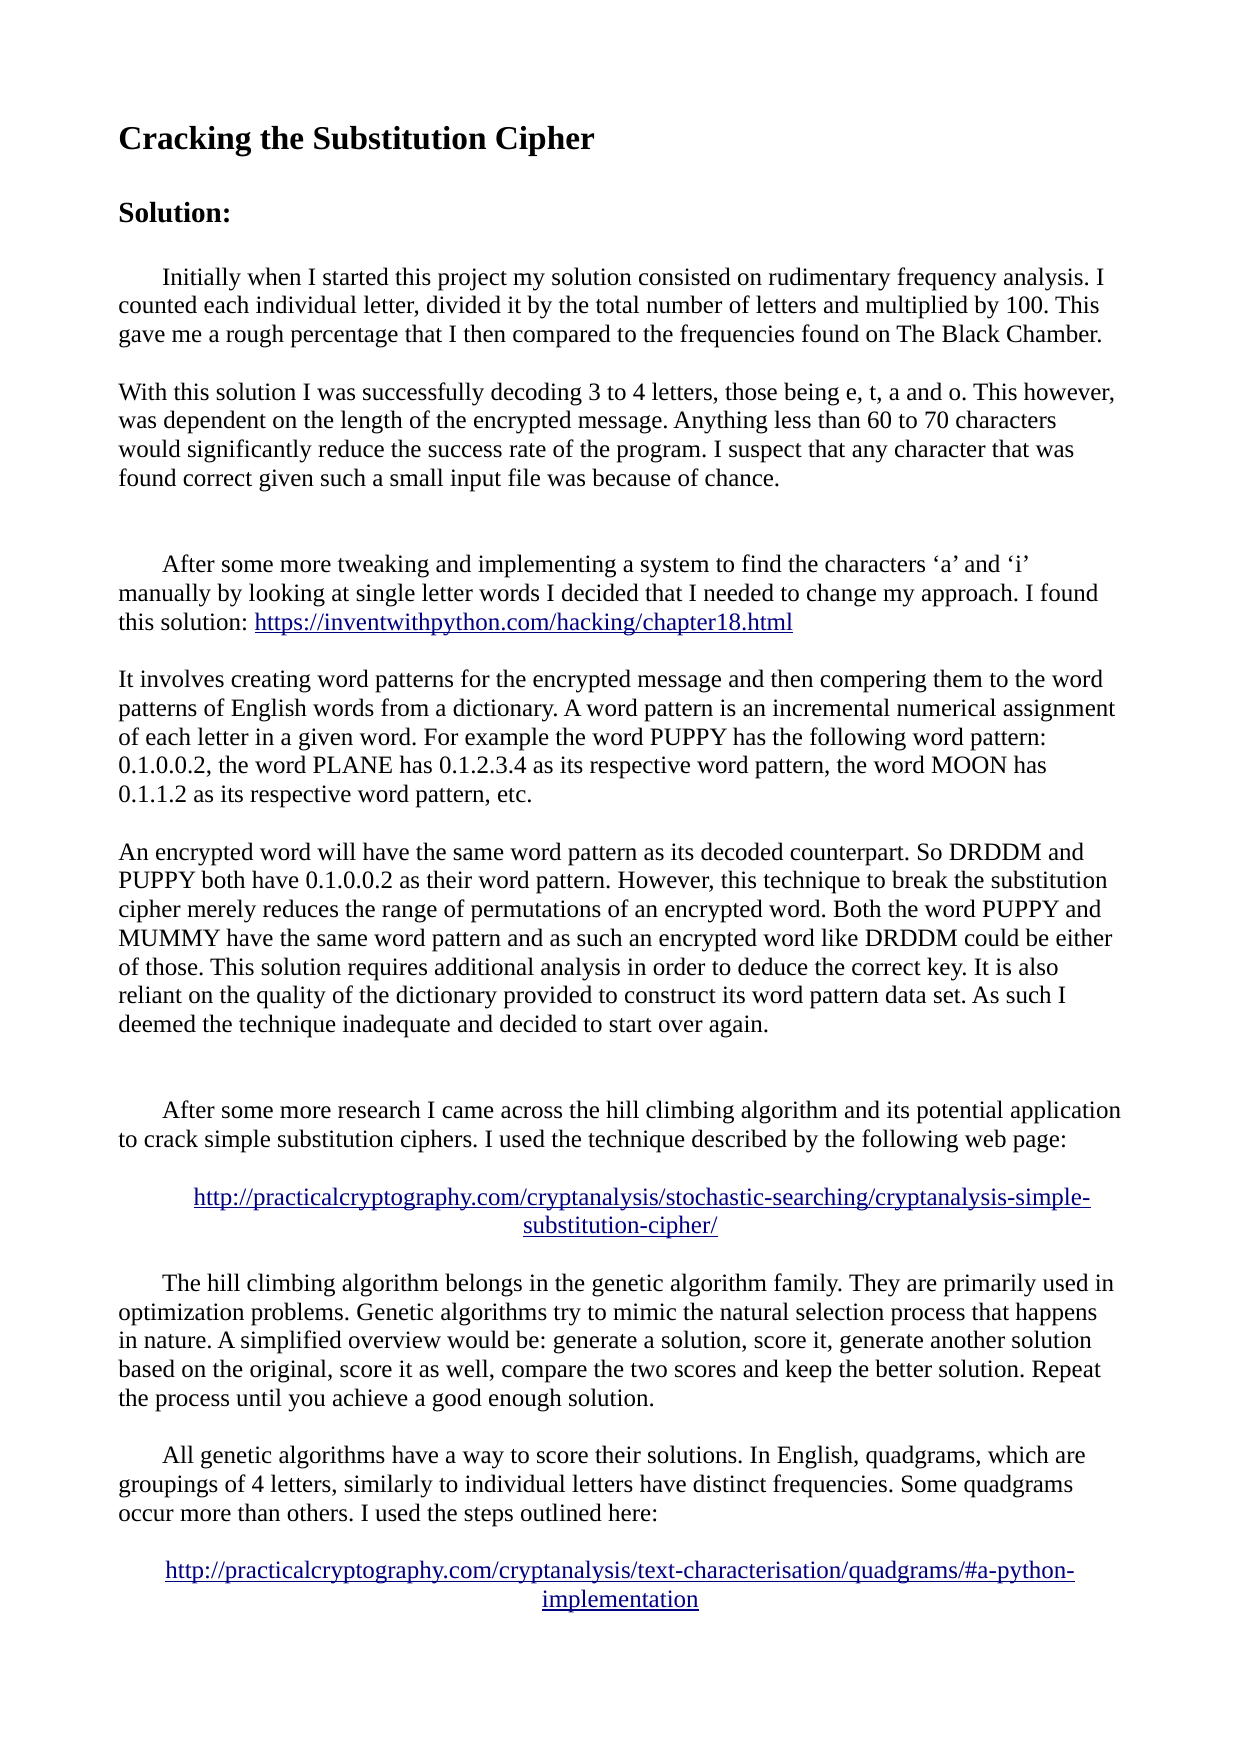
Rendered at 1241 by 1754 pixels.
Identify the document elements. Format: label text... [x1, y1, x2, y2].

text http://practicalcryptography.com/cryptanalysis/stochastic-searching/cryptanalysis-simple-substitution-cipher/ [118, 1182, 1122, 1239]
text With this solution I was successfully decoding 3 to 4 letters, those being e, t, a and o. This however, was dependent on the length of the encrypted message. Anything less than 60 to 70 characters would significantly reduce the success rate of the program. I suspect that any character that was found correct given such a small input file was because of chance. [118, 377, 1122, 492]
text After some more research I came across the hill climbing algorithm and its potential application to crack simple substitution ciphers. I used the technique described by the following web page: [118, 1096, 1122, 1153]
text http://practicalcryptography.com/cryptanalysis/text-characterisation/quadgrams/#a-python-implementation [118, 1556, 1122, 1613]
text All genetic algorithms have a way to score their solutions. In English, quadgrams, which are groupings of 4 letters, similarly to individual letters have distinct frequencies. Some quadgrams occur more than others. I used the steps outlined here: [118, 1441, 1122, 1527]
text Cracking the Substitution Cipher [118, 118, 1122, 156]
text The hill climbing algorithm belongs in the genetic algorithm family. They are primarily used in optimization problems. Genetic algorithms try to mimic the natural selection process that happens in nature. A simplified overview would be: generate a solution, score it, generate another solution based on the original, score it as well, compare the two scores and keep the better solution. Repeat the process until you achieve a good enough solution. [118, 1268, 1122, 1412]
text An encrypted word will have the same word pattern as its decoded counterpart. So DRDDM and PUPPY both have 0.1.0.0.2 as their word pattern. However, this technique to break the substitution cipher merely reduces the range of permutations of an encrypted word. Both the word PUPPY and MUMMY have the same word pattern and as such an encrypted word like DRDDM could be either of those. This solution requires additional analysis in order to deduce the correct key. It is also reliant on the quality of the dictionary provided to construct its word pattern data set. As such I deemed the technique inadequate and decided to start over again. [118, 837, 1122, 1038]
text Initially when I started this project my solution consisted on rudimentary frequency analysis. I counted each individual letter, divided it by the total number of letters and multiplied by 100. This gave me a rough percentage that I then compared to the frequencies found on The Black Chamber. [118, 262, 1122, 348]
text Solution: [118, 195, 1122, 228]
text After some more tweaking and implementing a system to find the characters ‘a’ and ‘i’ manually by looking at single letter words I decided that I needed to change my approach. I found this solution: https://inventwithpython.com/hacking/chapter18.html [118, 549, 1122, 636]
text It involves creating word patterns for the encrypted message and then compering them to the word patterns of English words from a dictionary. A word pattern is an incremental numerical assignment of each letter in a given word. For example the word PUPPY has the following word pattern: 0.1.0.0.2, the word PLANE has 0.1.2.3.4 as its respective word pattern, the word MOON has 0.1.1.2 as its respective word pattern, etc. [118, 664, 1122, 808]
